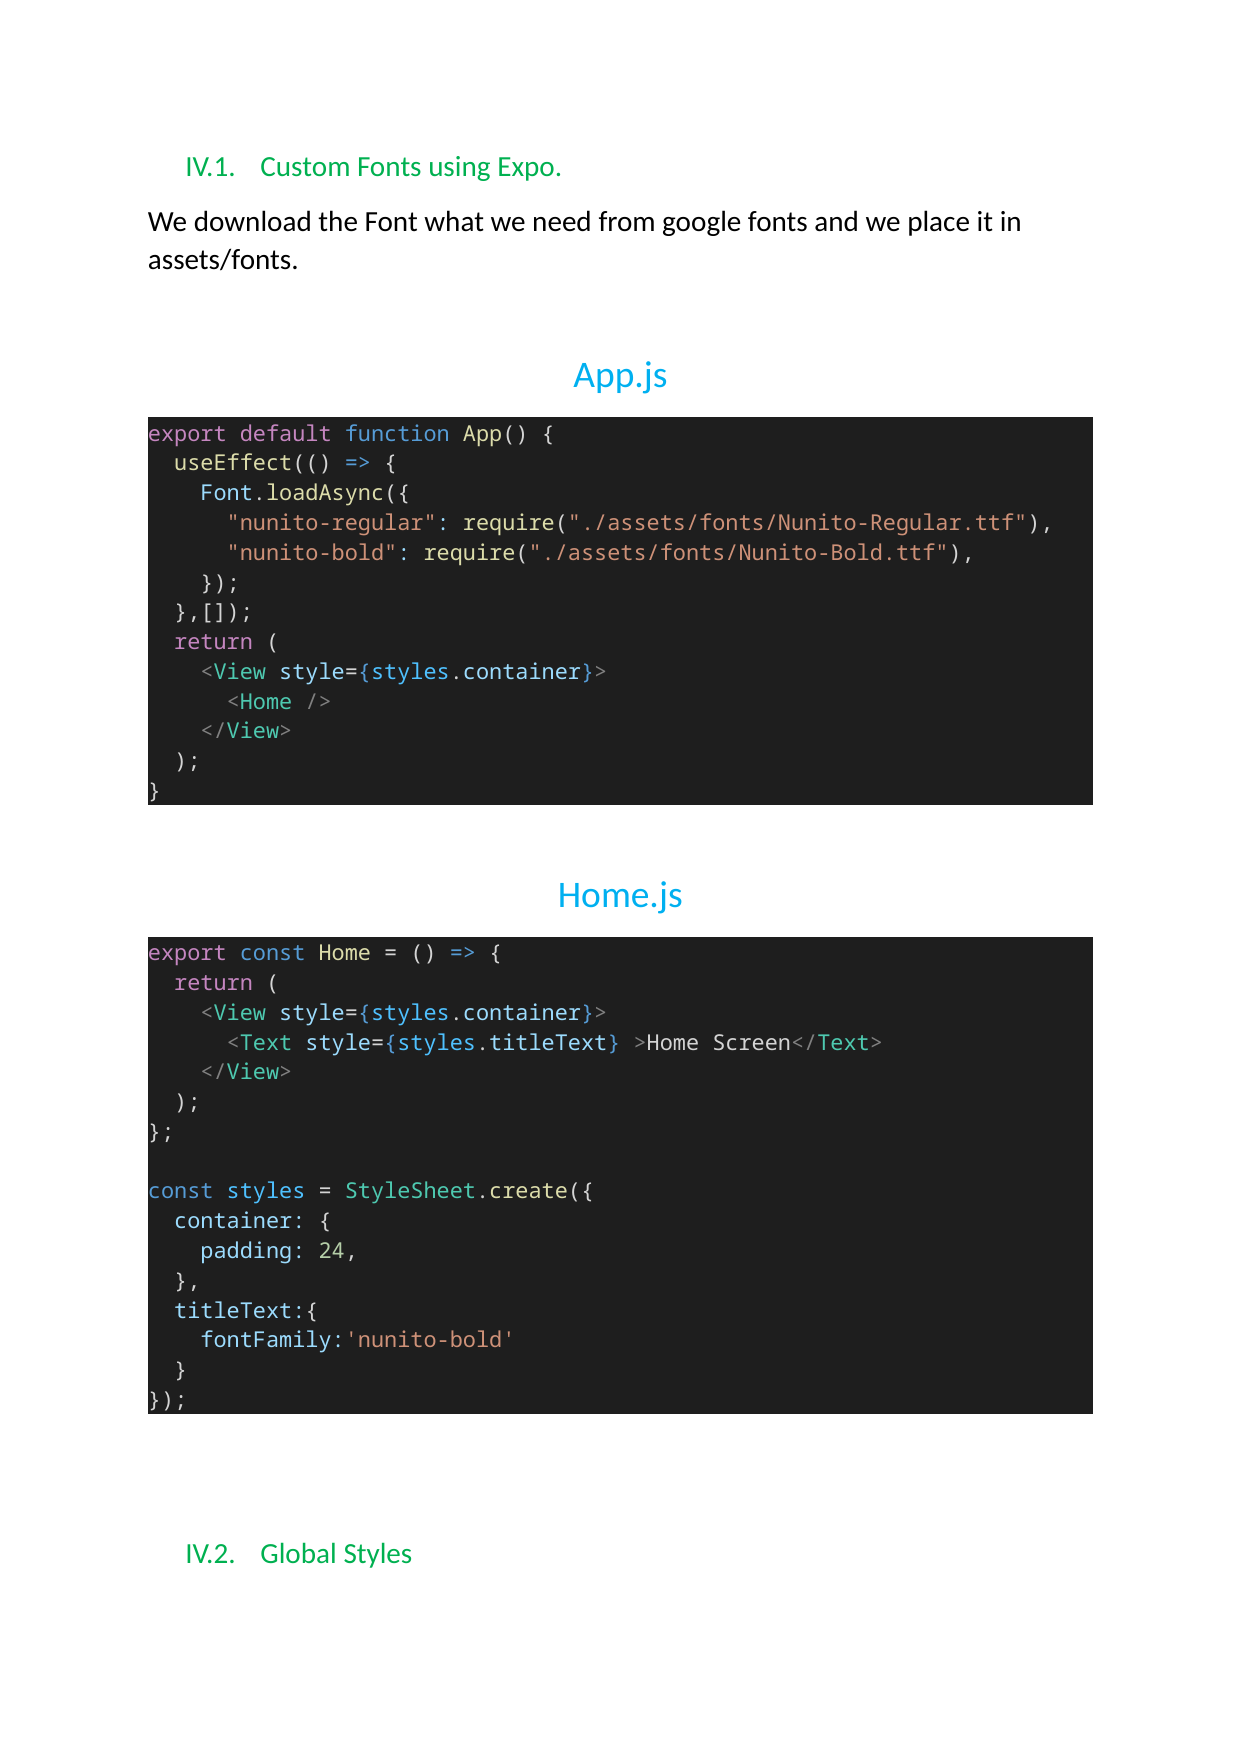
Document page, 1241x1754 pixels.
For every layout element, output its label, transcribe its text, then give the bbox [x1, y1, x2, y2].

text <Text style={styles.titleText} >Home Screen</Text> [148, 1026, 1093, 1056]
text App.js [148, 351, 1093, 397]
text } [148, 1354, 1093, 1384]
text const styles = StyleSheet.create({ [148, 1175, 1093, 1205]
text <View style={styles.container}> [148, 656, 1093, 686]
text return ( [148, 967, 1093, 997]
text }); [148, 1384, 1093, 1414]
text </View> [148, 715, 1093, 745]
text useEffect(() => { [148, 447, 1093, 477]
text <Home /> [148, 686, 1093, 715]
text "nunito-regular": require("./assets/fonts/Nunito-Regular.ttf"), [148, 507, 1093, 537]
text }; [148, 1116, 1093, 1146]
text container: { [148, 1205, 1093, 1235]
text export const Home = () => { [148, 937, 1093, 967]
text }, [148, 1265, 1093, 1294]
text We download the Font what we need from google fonts and we place it in assets/fonts. [148, 203, 1093, 277]
text } [148, 775, 1093, 805]
text export default function App() { [148, 417, 1093, 447]
list Global Styles [185, 1535, 1093, 1571]
text }); [148, 566, 1093, 596]
text Home.js [148, 871, 1093, 917]
text titleText:{ [148, 1294, 1093, 1324]
text </View> [148, 1056, 1093, 1086]
text },[]); [148, 596, 1093, 626]
text Font.loadAsync({ [148, 477, 1093, 507]
text return ( [148, 626, 1093, 656]
text "nunito-bold": require("./assets/fonts/Nunito-Bold.ttf"), [148, 537, 1093, 566]
text ); [148, 1086, 1093, 1116]
text fontFamily:'nunito-bold' [148, 1324, 1093, 1354]
list Custom Fonts using Expo. [185, 148, 1093, 183]
text <View style={styles.container}> [148, 997, 1093, 1026]
text padding: 24, [148, 1235, 1093, 1265]
text ); [148, 745, 1093, 775]
